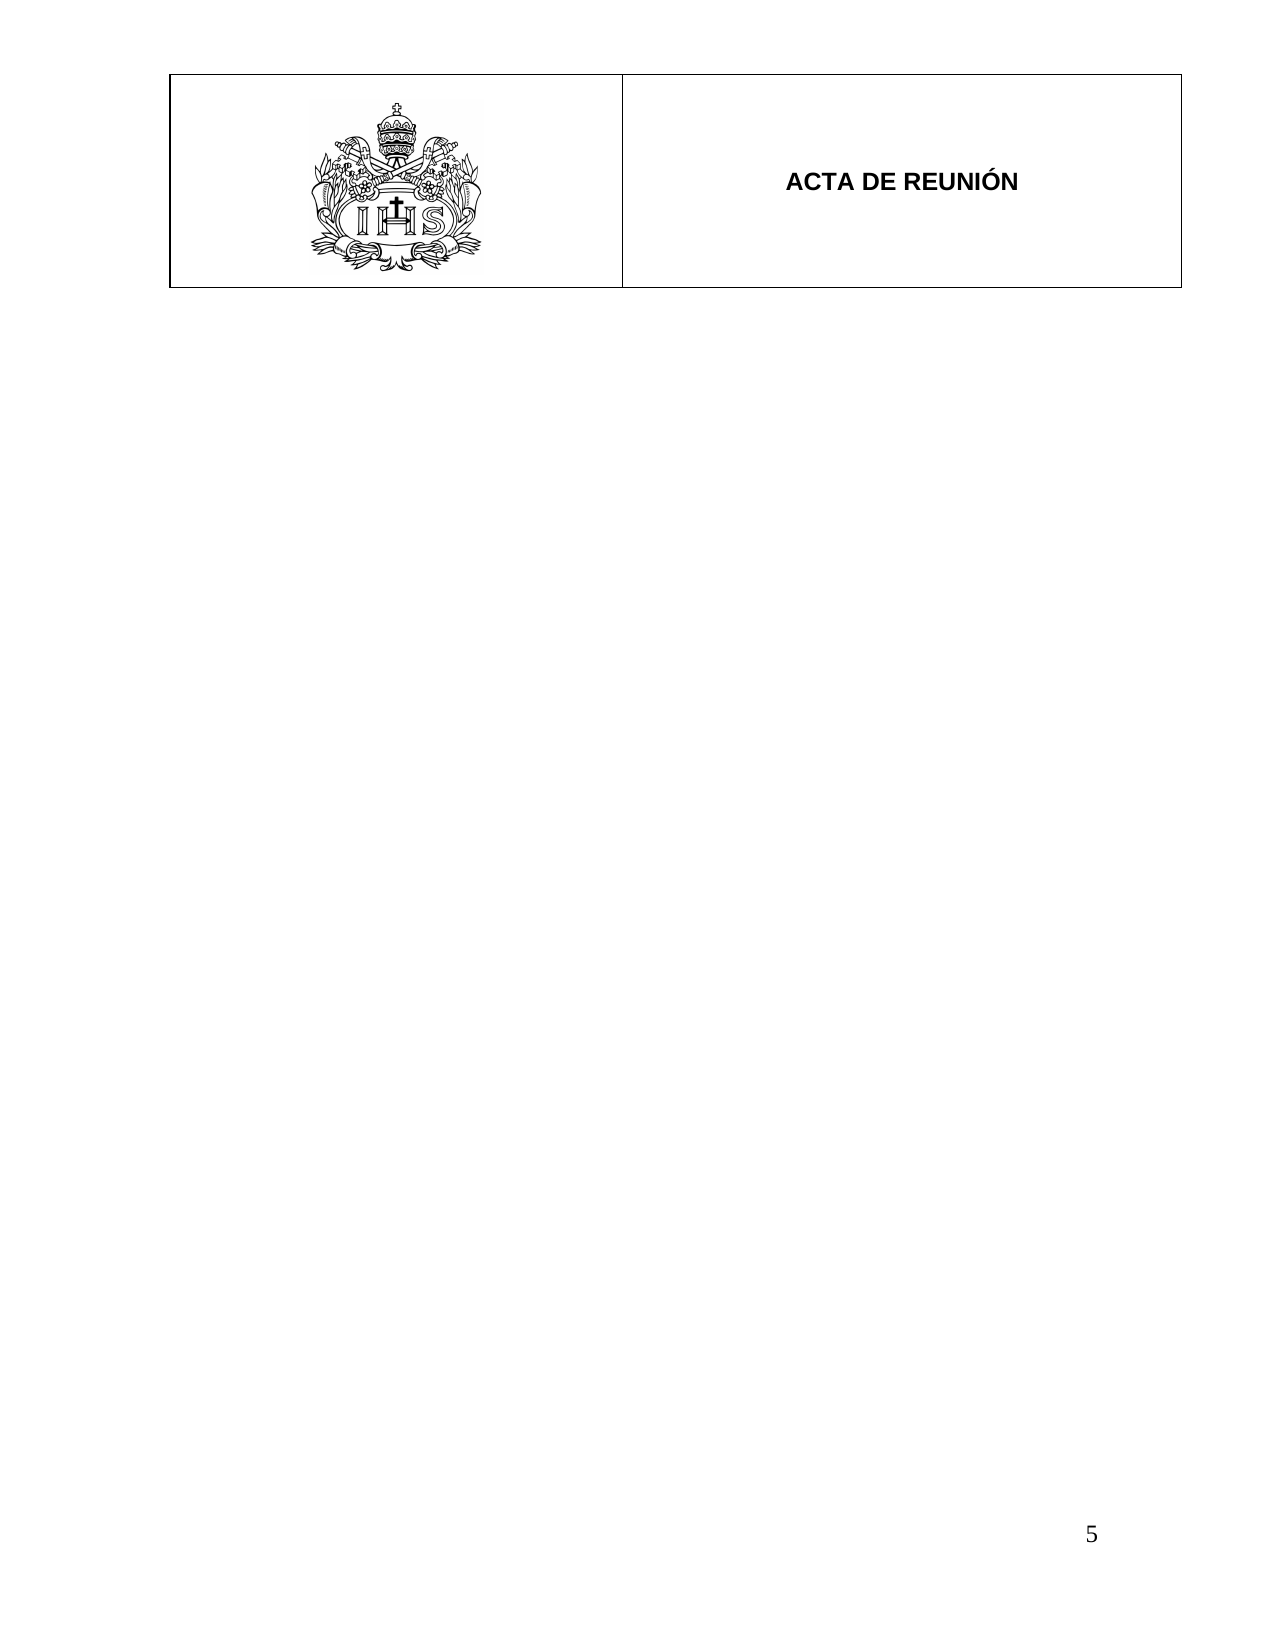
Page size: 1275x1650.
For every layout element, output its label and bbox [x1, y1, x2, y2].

picture [308, 99, 484, 275]
